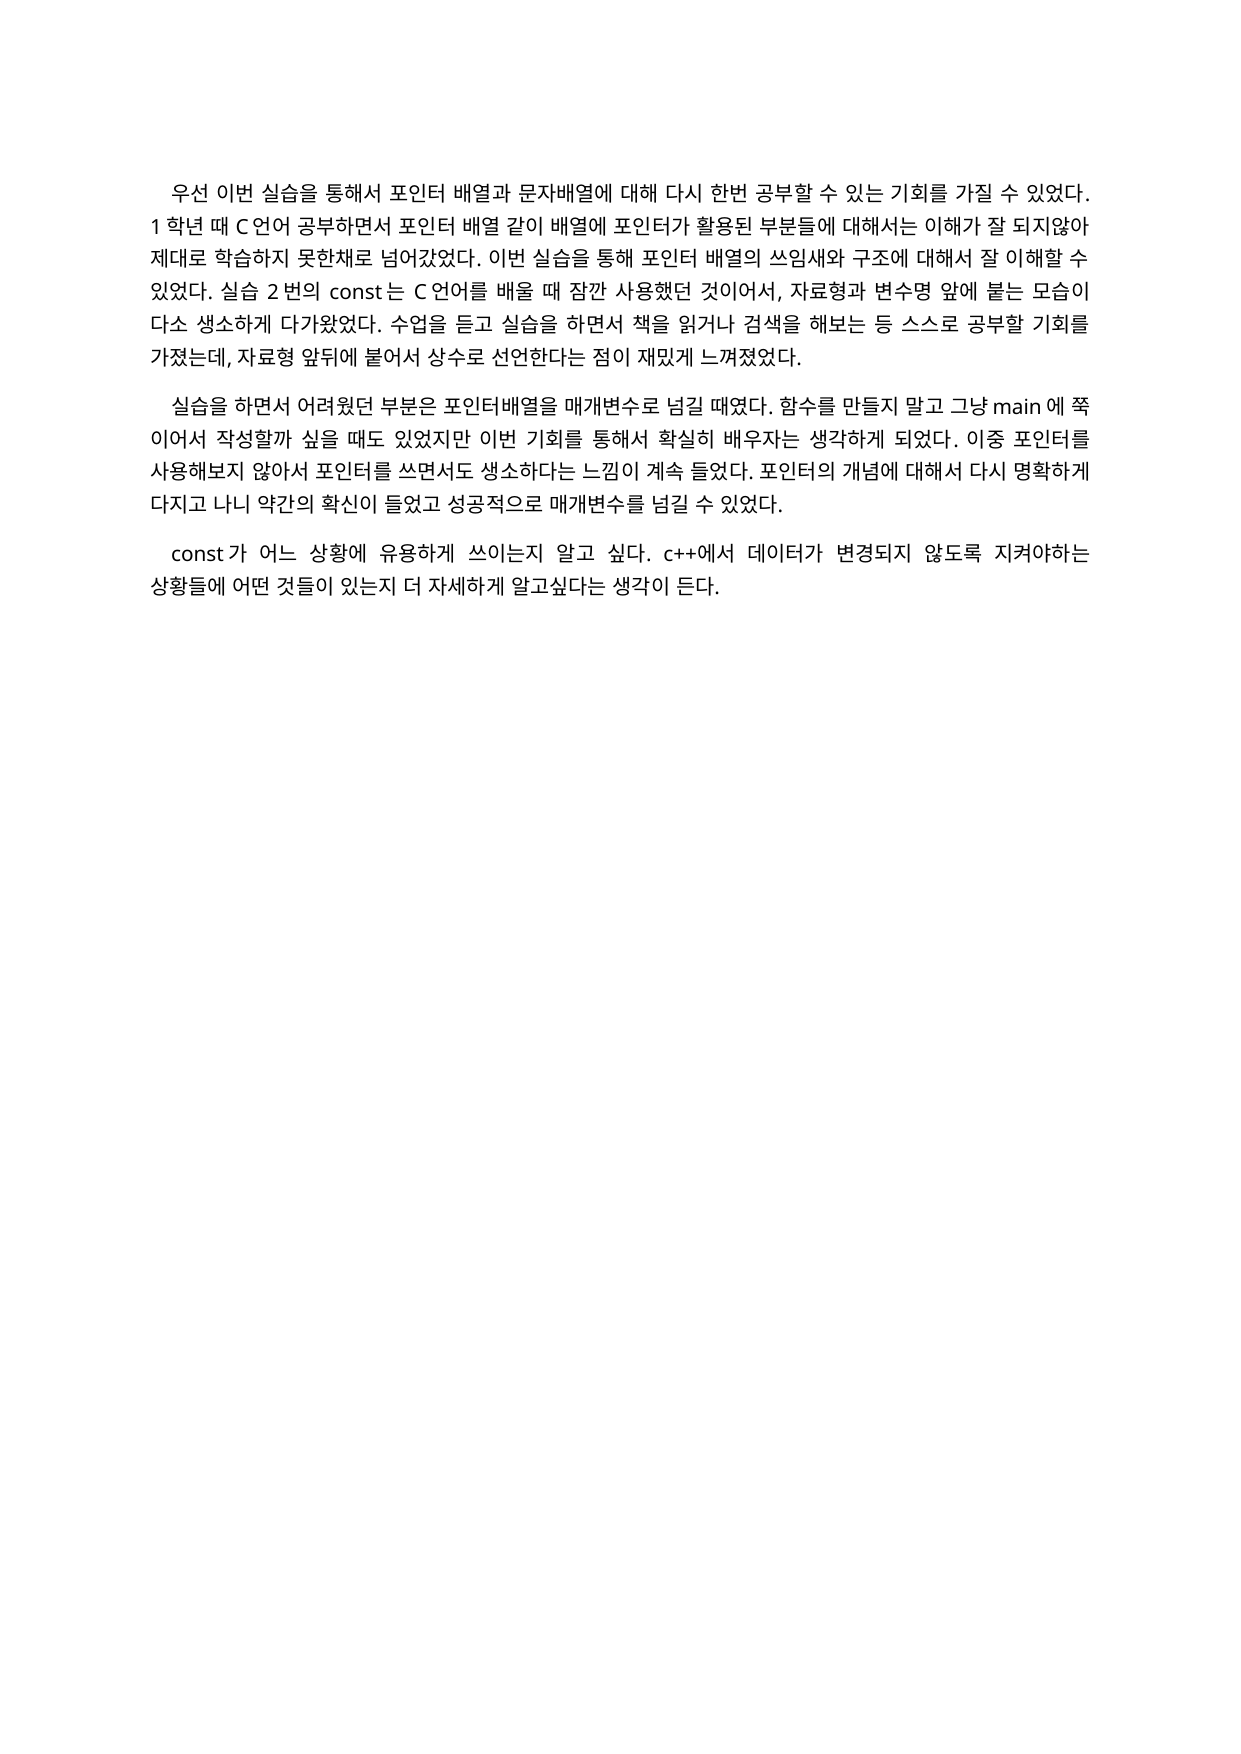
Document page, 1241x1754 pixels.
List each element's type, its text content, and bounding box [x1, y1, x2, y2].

text 우선 이번 실습을 통해서 포인터 배열과 문자배열에 대해 다시 한번 공부할 수 있는 기회를 가질 수 있었다. 1학년 때 C언어 공부하면서 포인터 배열 같이 배열에 포인터가 활용된 부분들에 대해서는 이해가 잘 되지않아 제대로 학습하지 못한채로 넘어갔었다. 이번 실습을 통해 포인터 배열의 쓰임새와 구조에 대해서 잘 이해할 수 있었다. 실습 2번의 const는 C언어를 배울 때 잠깐 사용했던 것이어서, 자료형과 변수명 앞에 붙는 모습이 다소 생소하게 다가왔었다. 수업을 듣고 실습을 하면서 책을 읽거나 검색을 해보는 등 스스로 공부할 기회를 가졌는데, 자료형 앞뒤에 붙어서 상수로 선언한다는 점이 재밌게 느껴졌었다. [150, 177, 1090, 371]
text 실습을 하면서 어려웠던 부분은 포인터배열을 매개변수로 넘길 때였다. 함수를 만들지 말고 그냥main에 쭉 이어서 작성할까 싶을 때도 있었지만 이번 기회를 통해서 확실히 배우자는 생각하게 되었다. 이중 포인터를 사용해보지 않아서 포인터를 쓰면서도 생소하다는 느낌이 계속 들었다. 포인터의 개념에 대해서 다시 명확하게 다지고 나니 약간의 확신이 들었고 성공적으로 매개변수를 넘길 수 있었다. [150, 390, 1090, 518]
text const가 어느 상황에 유용하게 쓰이는지 알고 싶다. c++에서 데이터가 변경되지 않도록 지켜야하는 상황들에 어떤 것들이 있는지 더 자세하게 알고싶다는 생각이 든다. [150, 538, 1090, 601]
